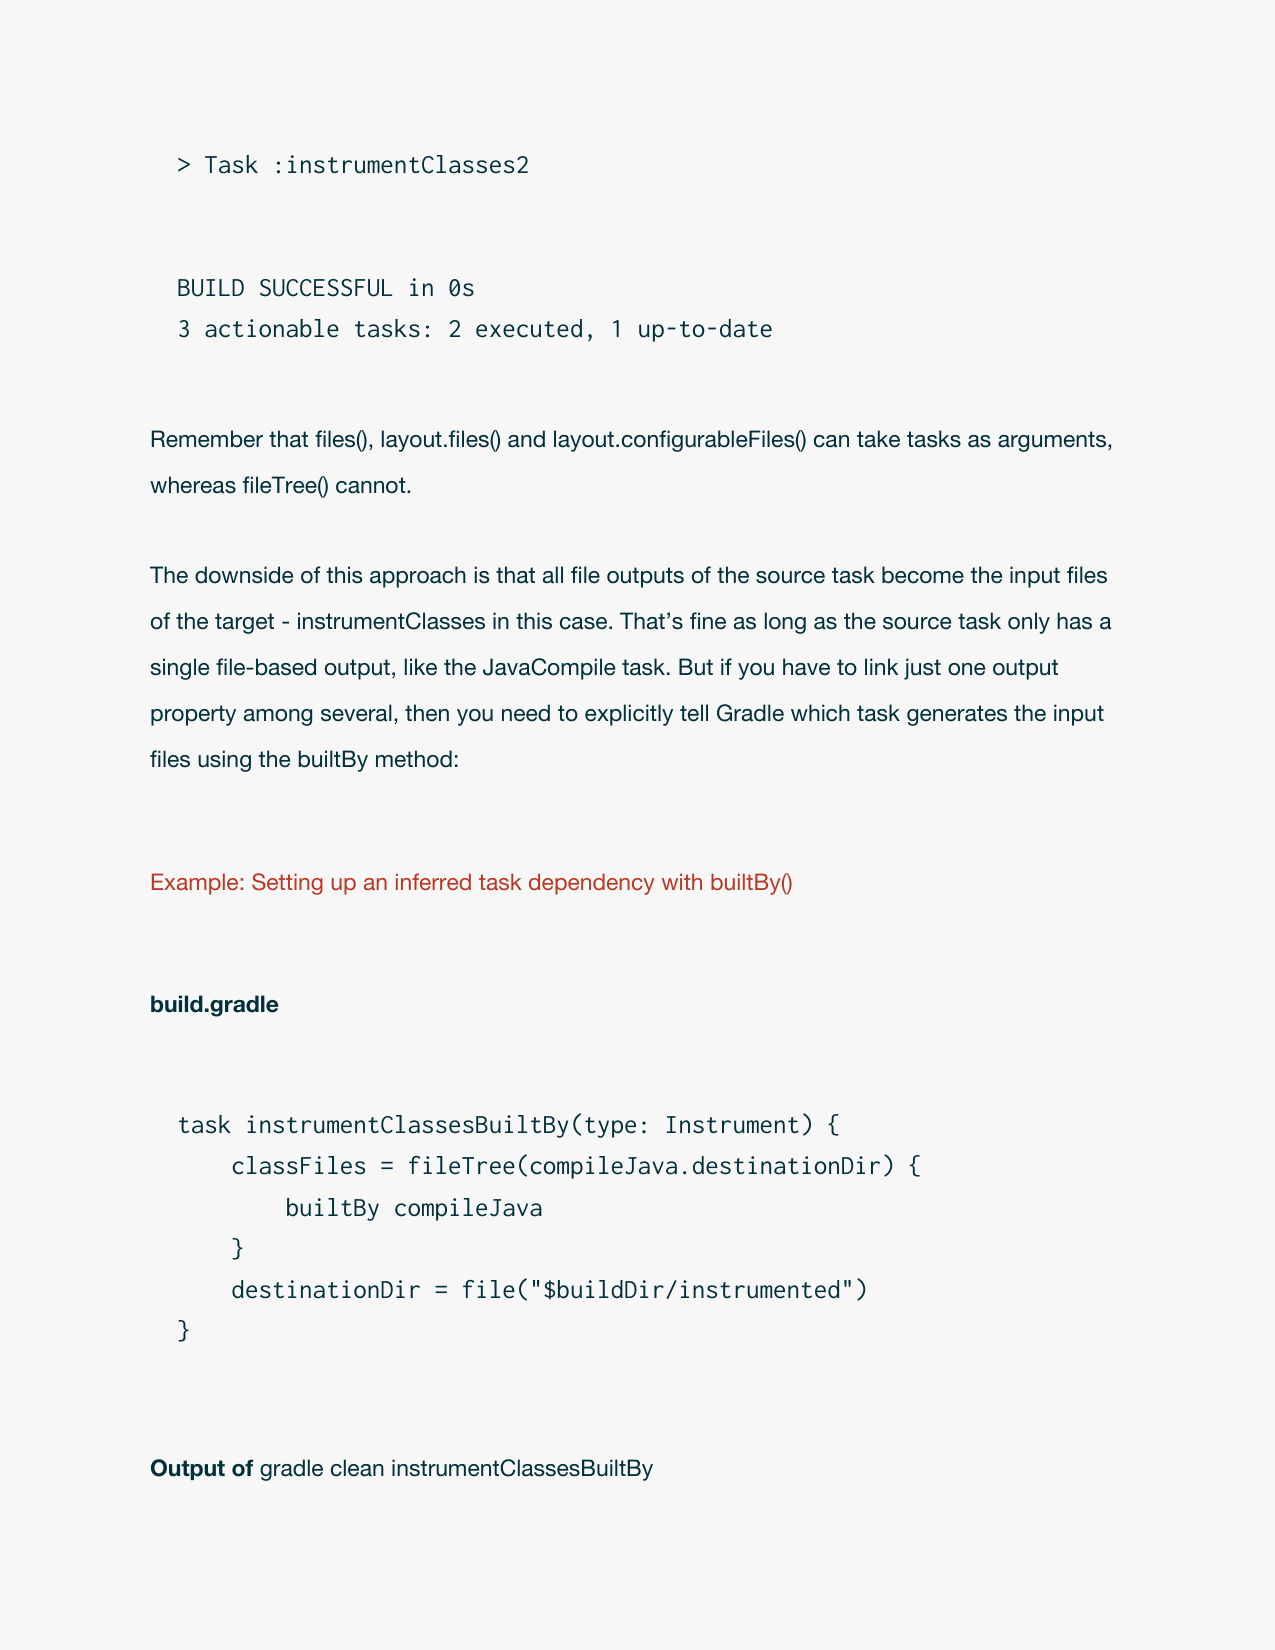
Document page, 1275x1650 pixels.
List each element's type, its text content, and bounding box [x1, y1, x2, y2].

text build.gradle [150, 990, 1125, 1019]
text The downside of this approach is that all file outputs of the source task become the input files of the target - instrumentClasses in this case. That’s fine as long as the source task only has a single file-based output, like the JavaCompile task. But if you have to link just one output property among several, then you need to explicitly tell Gradle which task generates the input files using the builtBy method: [150, 561, 1125, 774]
text Remember that files(), layout.files() and layout.configurableFiles() can take tasks as arguments, whereas fileTree() cannot. [150, 425, 1125, 500]
text Example: Setting up an inferred task dependency with builtBy() [150, 868, 1125, 897]
text Output of gradle clean instrumentClassesBuiltBy [150, 1454, 1125, 1483]
text task instrumentClassesBuiltBy(type: Instrument) { classFiles = fileTree(compileJava.destinationDir) { builtBy compileJava } destinationDir = file("$buildDir/instrumented") } [177, 1110, 1098, 1344]
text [177, 150, 1098, 343]
